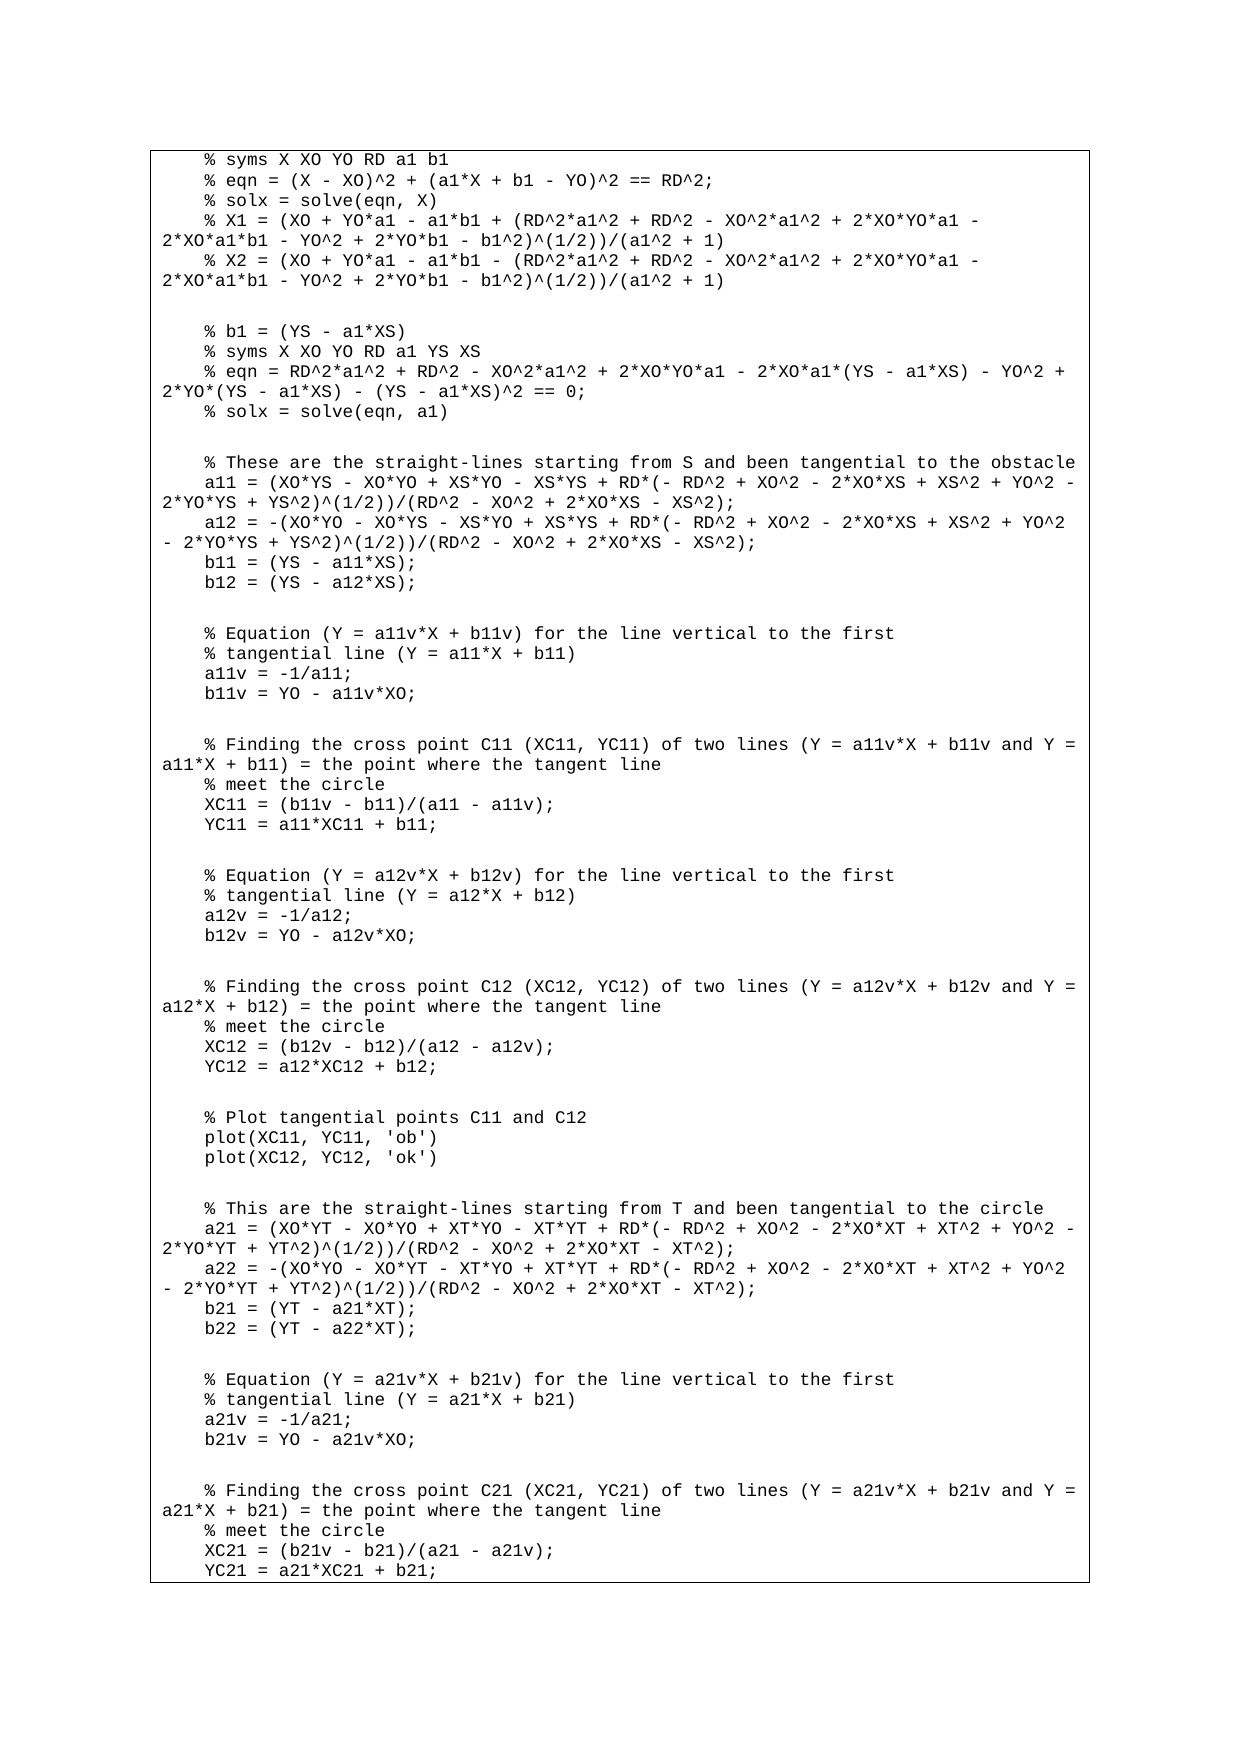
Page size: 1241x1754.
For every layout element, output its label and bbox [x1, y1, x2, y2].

table_cell [151, 151, 1089, 1582]
